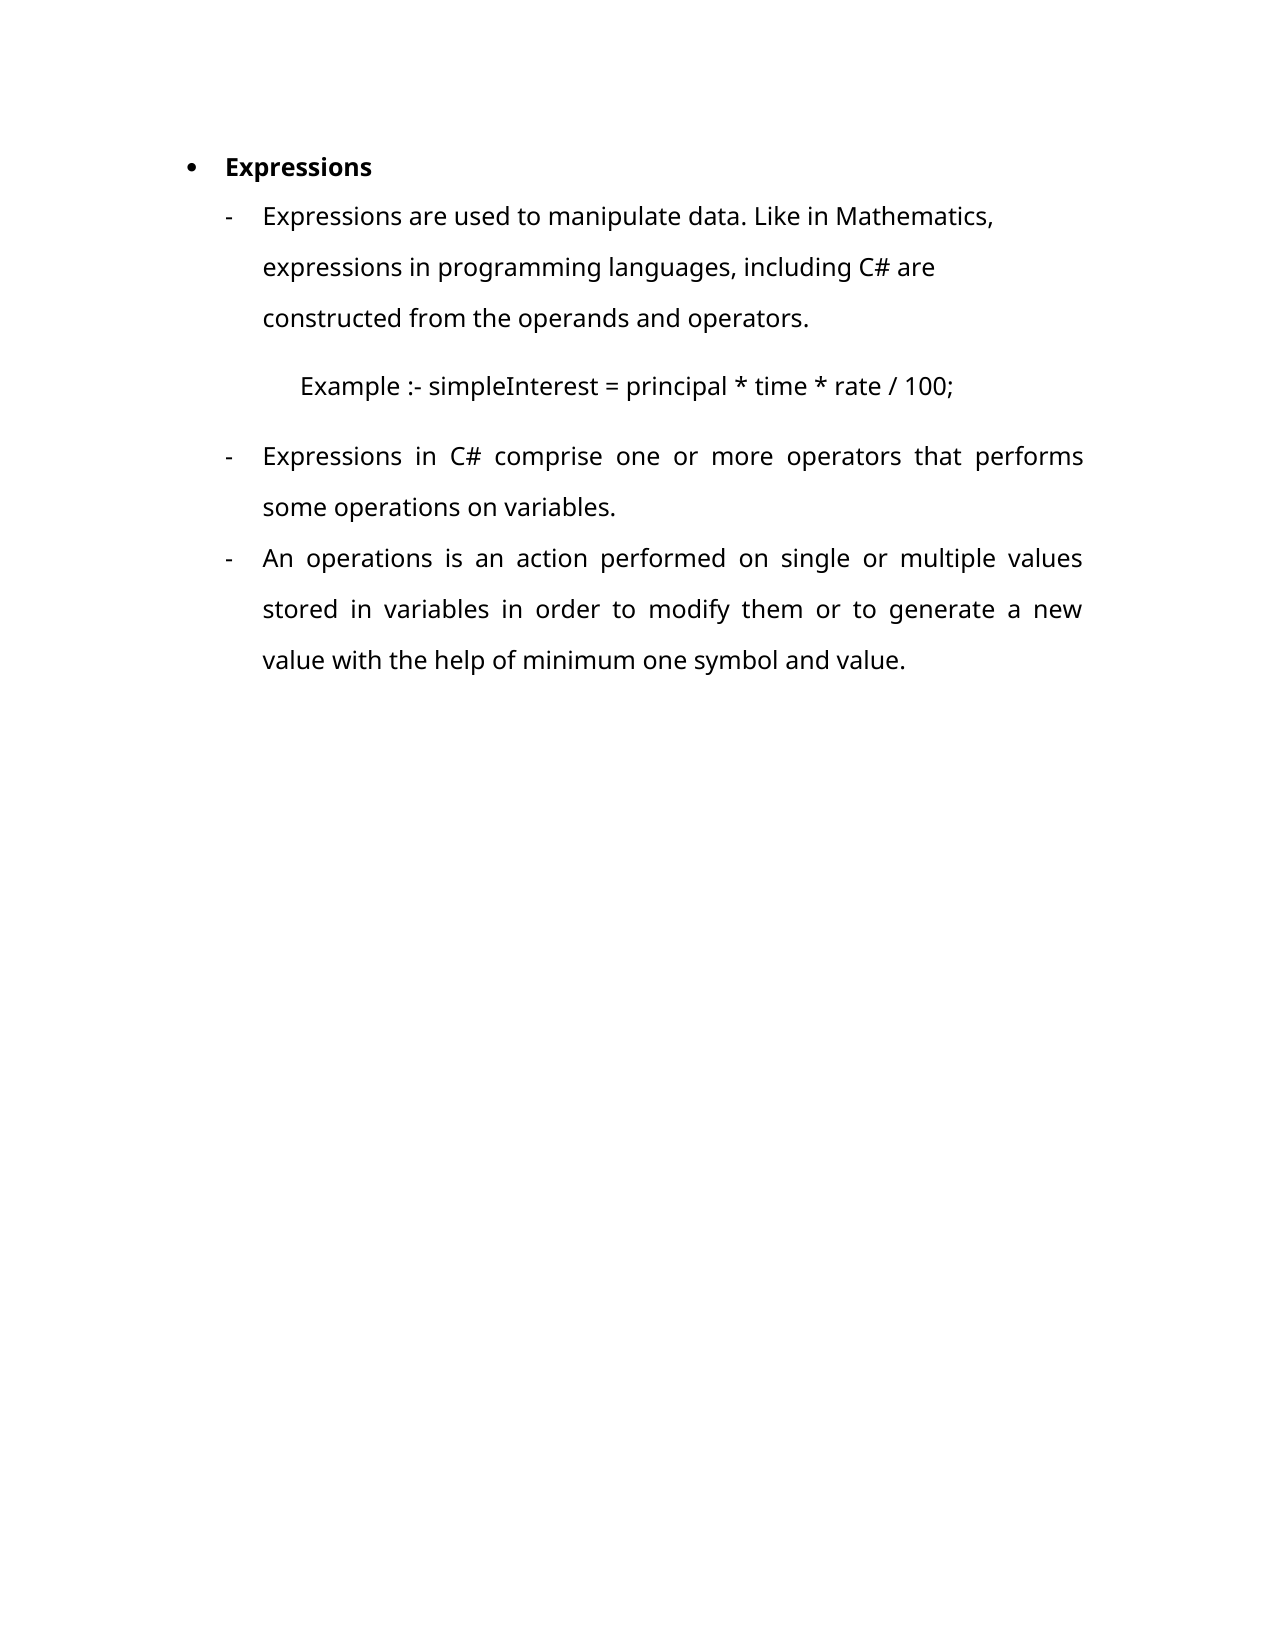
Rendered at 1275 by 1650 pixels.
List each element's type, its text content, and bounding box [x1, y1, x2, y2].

list Expressions in C# comprise one or more operators that performs some operations on variables. [225, 438, 1084, 523]
subtitle Expressions [187, 150, 1137, 184]
list An operations is an action performed on single or multiple values stored in variables in order to modify them or to generate a new value with the help of minimum one symbol and value. [225, 541, 1083, 677]
list Expressions are used to manipulate data. Like in Mathematics, expressions in programming languages, including C# are constructed from the operands and operators. [225, 199, 1051, 335]
text Example :- simpleInterest = principal * time * rate / 100; [300, 368, 1137, 402]
